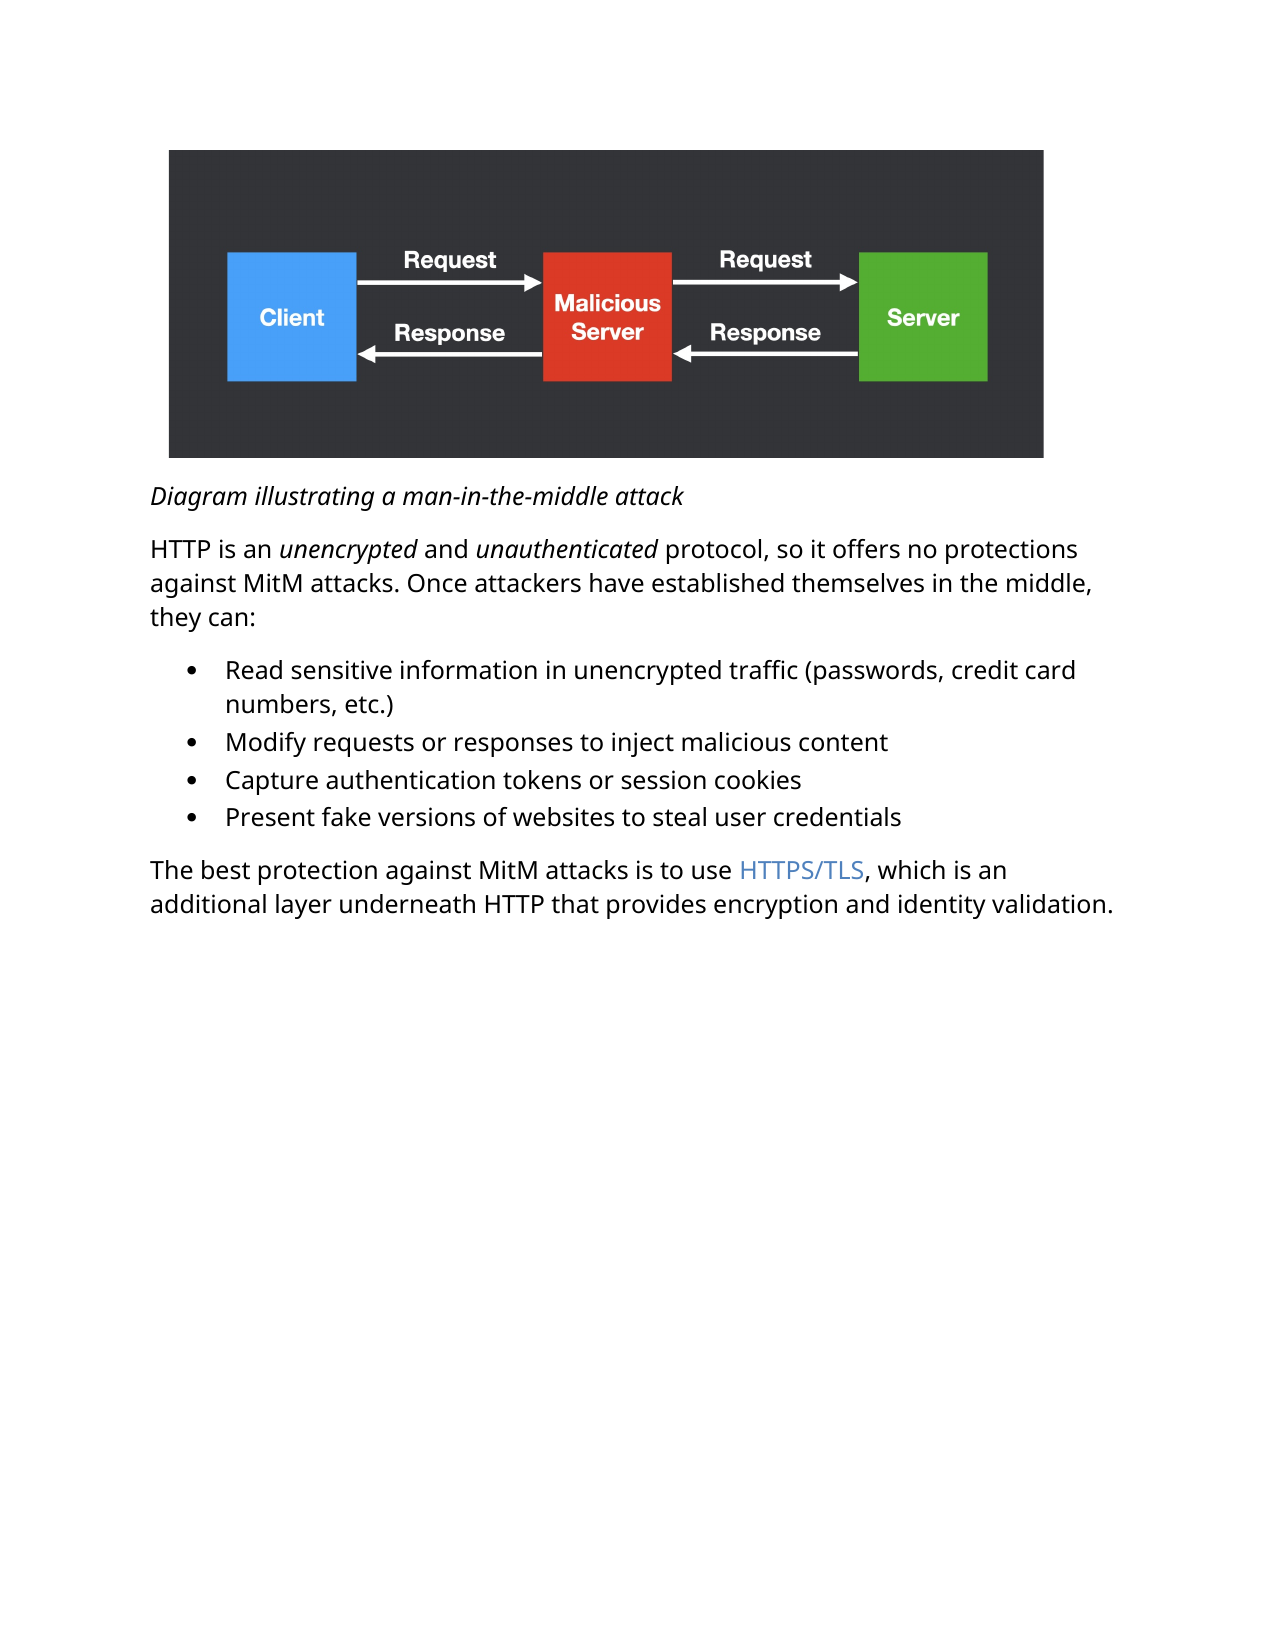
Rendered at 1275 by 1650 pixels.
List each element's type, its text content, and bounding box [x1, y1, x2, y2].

text The best protection against MitM attacks is to use HTTPS/TLS, which is an additional layer underneath HTTP that provides encryption and identity validation. [150, 853, 1125, 921]
text Diagram illustrating a man-in-the-middle attack [150, 479, 1125, 513]
text HTTP is an unencrypted and unauthenticated protocol, so it offers no protections against MitM attacks. Once attackers have established themselves in the middle, they can: [150, 532, 1125, 634]
list Modify requests or responses to inject malicious content [187, 724, 1125, 758]
picture [168, 150, 1044, 458]
list Present fake versions of websites to steal user credentials [187, 800, 1125, 834]
list Read sensitive information in unencrypted traffic (passwords, credit card numbers, etc.) [187, 653, 1125, 721]
list Capture authentication tokens or session cookies [187, 762, 1125, 796]
